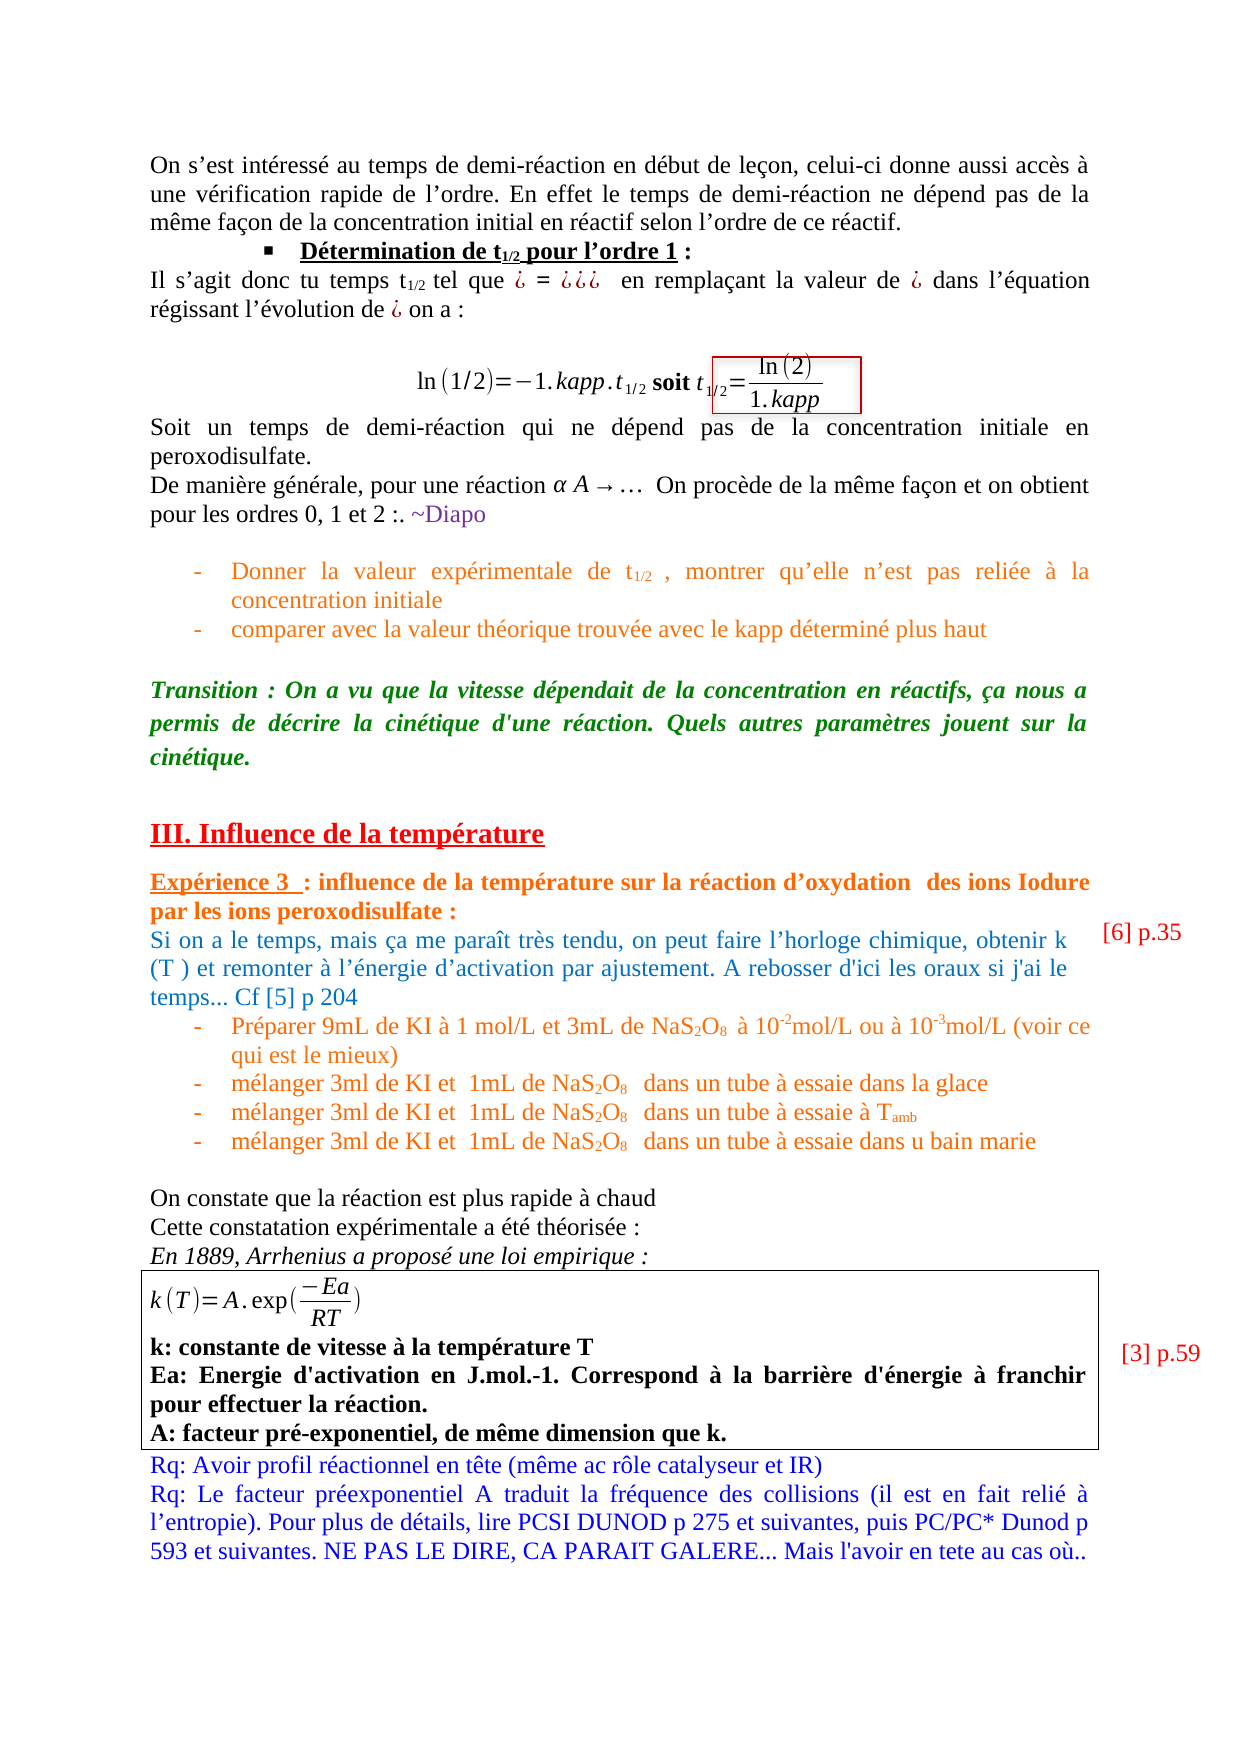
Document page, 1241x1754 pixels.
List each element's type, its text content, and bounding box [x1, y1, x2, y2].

list comparer avec la valeur théorique trouvée avec le kapp déterminé plus haut [193, 614, 1090, 642]
text En 1889, Arrhenius a proposé une loi empirique : [150, 1241, 1090, 1270]
text Il s’agit donc tu temps t1/2 tel que = en remplaçant la valeur de dans l’équation régissant l’évolution de on a : [150, 265, 1090, 322]
text k: constante de vitesse à la température T [150, 1332, 1090, 1361]
list mélanger 3ml de KI et 1mL de NaS2O8 dans un tube à essaie à Tamb [193, 1097, 1090, 1126]
text soit [150, 351, 1090, 412]
text Rq: Avoir profil réactionnel en tête (même ac rôle catalyseur et IR) [150, 1450, 1090, 1479]
subtitle III. Influence de la température [150, 816, 1090, 850]
text Transition : On a vu que la vitesse dépendait de la concentration en réactifs, ça nous a permis de décrire la cinétique d'une réaction. Quels autres paramètres jouent sur la cinétique. [150, 676, 1090, 770]
list Détermination de t1/2 pour l’ordre 1 : [262, 236, 1090, 265]
text Ea: Energie d'activation en J.mol.-1. Correspond à la barrière d'énergie à franchir pour effectuer la réaction. [150, 1361, 1090, 1415]
text On constate que la réaction est plus rapide à chaud [150, 1183, 1090, 1212]
text Soit un temps de demi-réaction qui ne dépend pas de la concentration initiale en peroxodisulfate. [150, 412, 1090, 470]
text On s’est intéressé au temps de demi-réaction en début de leçon, celui-ci donne aussi accès à une vérification rapide de l’ordre. En effet le temps de demi-réaction ne dépend pas de la même façon de la concentration initial en réactif selon l’ordre de ce réactif. [150, 150, 1090, 236]
text Expérience 3 : influence de la température sur la réaction d’oxydation des ions Iodure par les ions peroxodisulfate : [150, 867, 1090, 925]
text Cette constatation expérimentale a été théorisée : [150, 1212, 1090, 1241]
list Préparer 9mL de KI à 1 mol/L et 3mL de NaS2O8 à 10-2mol/L ou à 10-3mol/L (voir ce qui est le mieux) [193, 1011, 1090, 1068]
text Si on a le temps, mais ça me paraît très tendu, on peut faire l’horloge chimique, obtenir k (T ) et remonter à l’énergie d’activation par ajustement. A rebosser d'ici les oraux si j'ai le temps... Cf [5] p 204 [150, 925, 1090, 1011]
list mélanger 3ml de KI et 1mL de NaS2O8 dans un tube à essaie dans u bain marie [193, 1126, 1090, 1155]
list Donner la valeur expérimentale de t1/2 , montrer qu’elle n’est pas reliée à la concentration initiale [193, 556, 1090, 614]
list mélanger 3ml de KI et 1mL de NaS2O8 dans un tube à essaie dans la glace [193, 1068, 1090, 1097]
text Rq: Le facteur préexponentiel A traduit la fréquence des collisions (il est en fait relié à l’entropie). Pour plus de détails, lire PCSI DUNOD p 275 et suivantes, puis PC/PC* Dunod p 593 et suivantes. NE PAS LE DIRE, CA PARAIT GALERE... Mais l'avoir en tete au cas où.. [150, 1479, 1090, 1565]
text A: facteur pré-exponentiel, de même dimension que k. [142, 1415, 1098, 1449]
text De manière générale, pour une réaction On procède de la même façon et on obtient pour les ordres 0, 1 et 2 :. ~Diapo [150, 470, 1090, 527]
